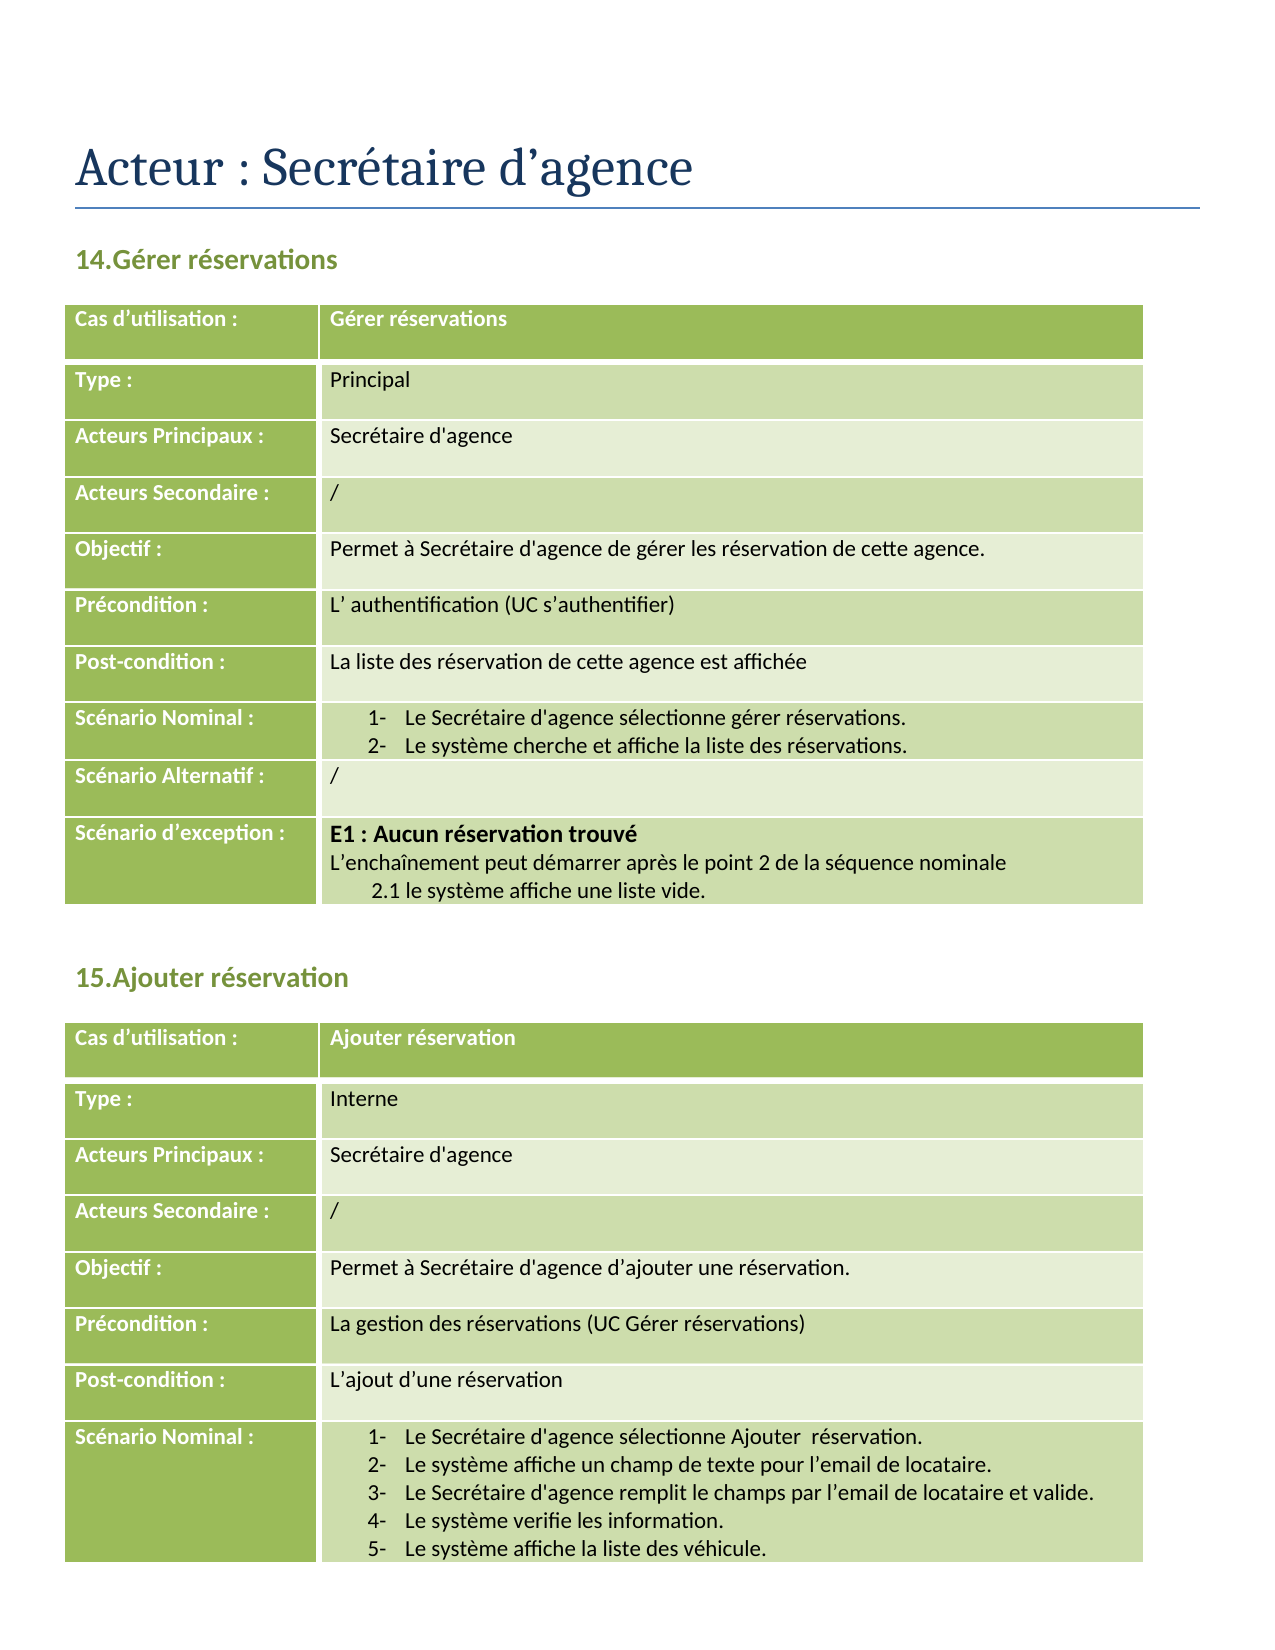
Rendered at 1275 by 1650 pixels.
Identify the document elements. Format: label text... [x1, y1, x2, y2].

table_cell Permet à Secrétaire d'agence de gérer les réservation de cette agence. [322, 534, 1143, 588]
table_cell Permet à Secrétaire d'agence d’ajouter une réservation. [322, 1253, 1143, 1307]
table_cell L’ authentification (UC s’authentifier) [322, 591, 1143, 645]
table_cell Principal [322, 365, 1143, 419]
table_cell La gestion des réservations (UC Gérer réservations) [322, 1309, 1143, 1363]
table_cell E1 : Aucun réservation trouvé L’enchaînement peut démarrer après le point 2 de la séquence nominale 2.1 le système affiche une liste vide. [322, 818, 1143, 904]
table_cell Type : [65, 365, 316, 419]
table_cell Scénario Nominal : [65, 1422, 316, 1562]
table_cell Acteurs Principaux : [65, 1140, 316, 1194]
table_header Ajouter réservation [320, 1023, 1143, 1077]
table_cell Le Secrétaire d'agence sélectionne gérer réservations. Le système cherche et affiche la liste des réservations. [322, 703, 1143, 759]
table_cell Objectif : [65, 534, 316, 588]
table_cell Acteurs Secondaire : [65, 478, 316, 532]
table_cell / [322, 761, 1143, 816]
table_cell Post-condition : [65, 647, 316, 701]
table_header Cas d’utilisation : [65, 1023, 318, 1077]
list Gérer réservations [75, 241, 1200, 276]
title Acteur : Secrétaire d’agence [75, 137, 1200, 207]
table_cell / [322, 1196, 1143, 1251]
table_cell Scénario Alternatif : [65, 761, 316, 816]
table_cell Acteurs Secondaire : [65, 1196, 316, 1251]
table_cell Scénario d’exception : [65, 818, 316, 904]
table_cell L’ajout d’une réservation [322, 1366, 1143, 1420]
table_cell Post-condition : [65, 1366, 316, 1420]
table_cell Acteurs Principaux : [65, 421, 316, 476]
table_cell Type : [65, 1084, 316, 1138]
table_cell Interne [322, 1084, 1143, 1138]
table_header Cas d’utilisation : [65, 305, 318, 359]
table_cell Précondition : [65, 591, 316, 645]
table_cell Secrétaire d'agence [322, 421, 1143, 476]
table_header Gérer réservations [320, 305, 1143, 359]
table_cell Précondition : [65, 1309, 316, 1363]
table_cell / [322, 478, 1143, 532]
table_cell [322, 1422, 1143, 1562]
table_cell Objectif : [65, 1253, 316, 1307]
table_cell La liste des réservation de cette agence est affichée [322, 647, 1143, 701]
table_cell Secrétaire d'agence [322, 1140, 1143, 1194]
list Ajouter réservation [75, 959, 1200, 995]
table_cell Scénario Nominal : [65, 703, 316, 759]
